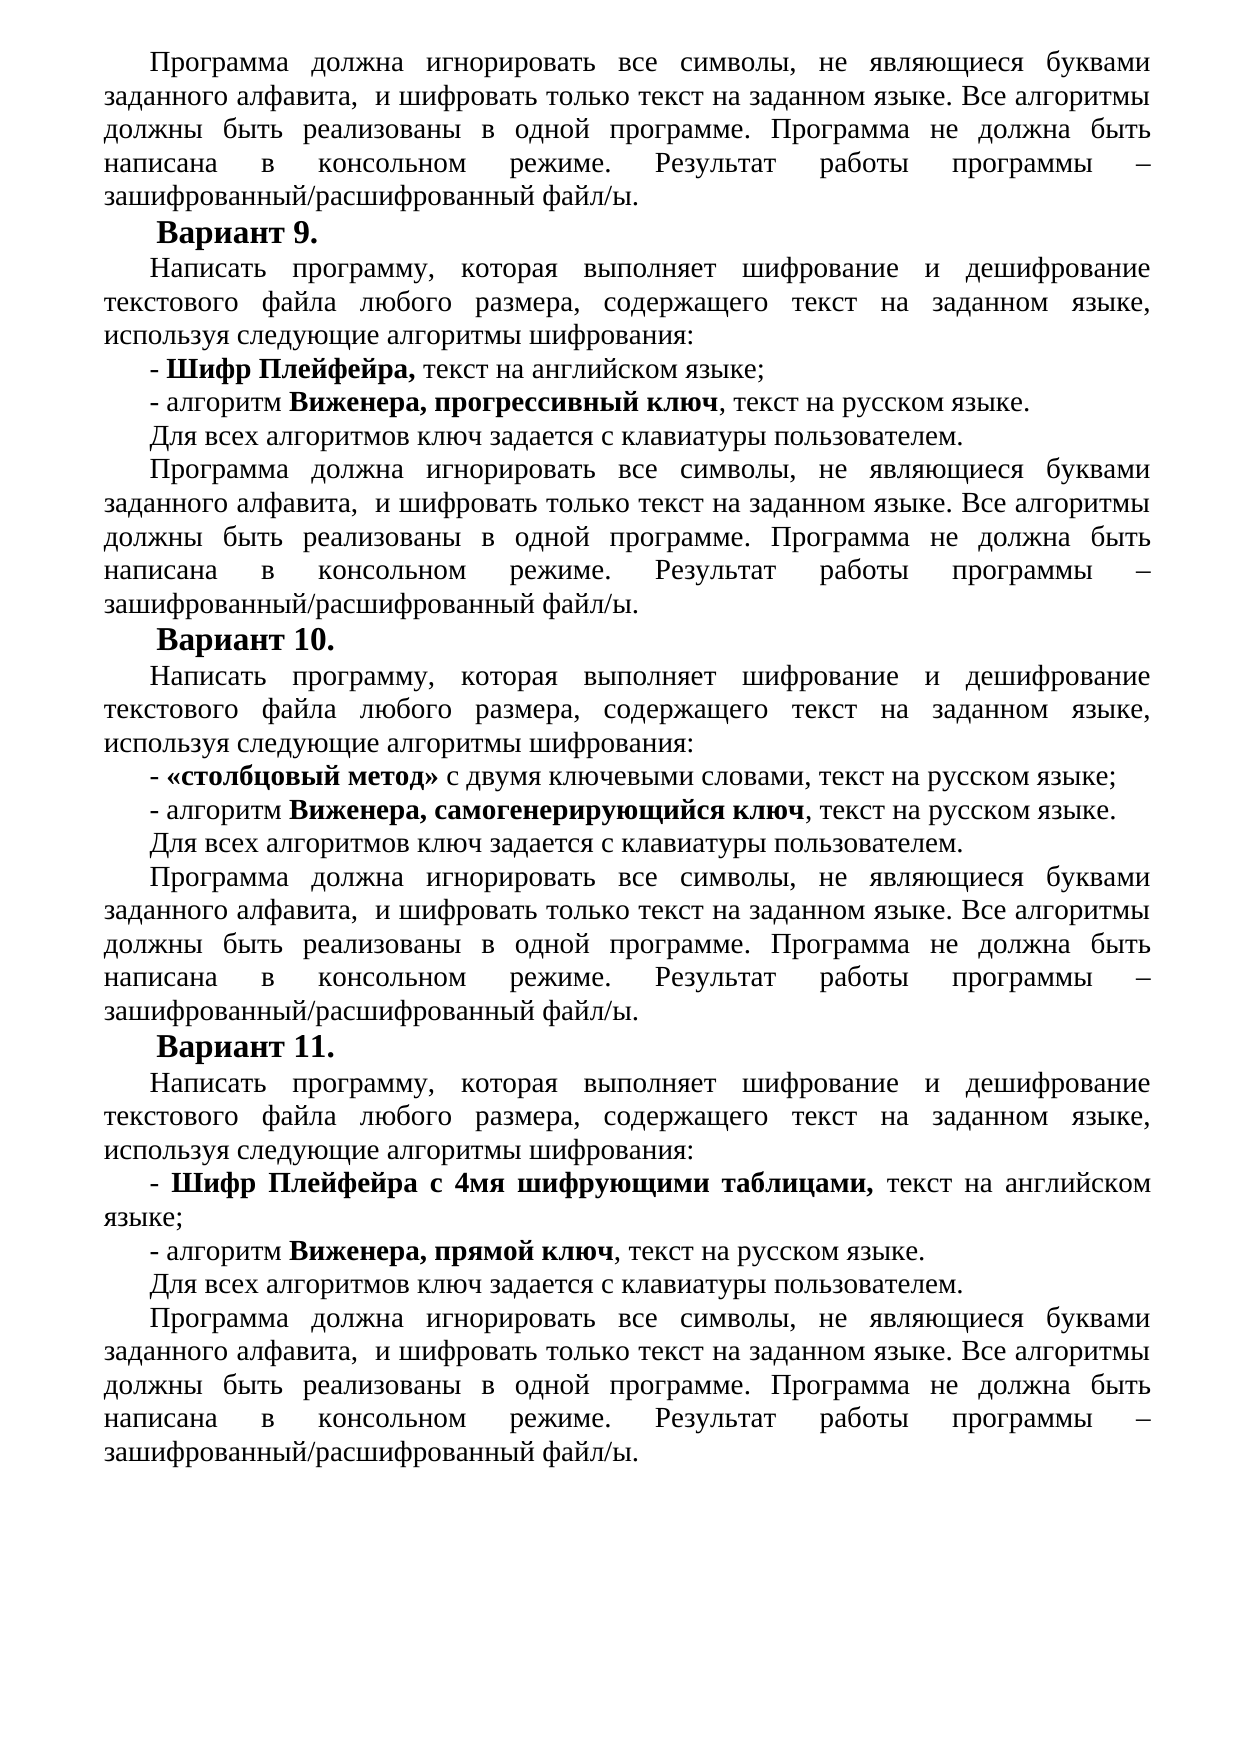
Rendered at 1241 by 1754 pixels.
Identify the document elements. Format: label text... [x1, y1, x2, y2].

text - алгоритм Виженера, прямой ключ, текст на русском языке. [103, 1233, 1152, 1266]
text - Шифр Плейфейра, текст на английском языке; [103, 351, 1152, 384]
text Вариант 9. [103, 212, 1152, 250]
text Для всех алгоритмов ключ задается с клавиатуры пользователем. [103, 825, 1152, 859]
text Для всех алгоритмов ключ задается с клавиатуры пользователем. [103, 1266, 1152, 1300]
text Вариант 11. [103, 1027, 1152, 1065]
text - Шифр Плейфейра с 4мя шифрующими таблицами, текст на английском языке; [103, 1166, 1152, 1233]
text Для всех алгоритмов ключ задается с клавиатуры пользователем. [103, 418, 1152, 452]
text - «столбцовый метод» с двумя ключевыми словами, текст на русском языке; [103, 758, 1152, 792]
text Вариант 10. [103, 619, 1152, 658]
text - алгоритм Виженера, прогрессивный ключ, текст на русском языке. [103, 384, 1152, 418]
text - алгоритм Виженера, самогенерирующийся ключ, текст на русском языке. [103, 792, 1152, 825]
